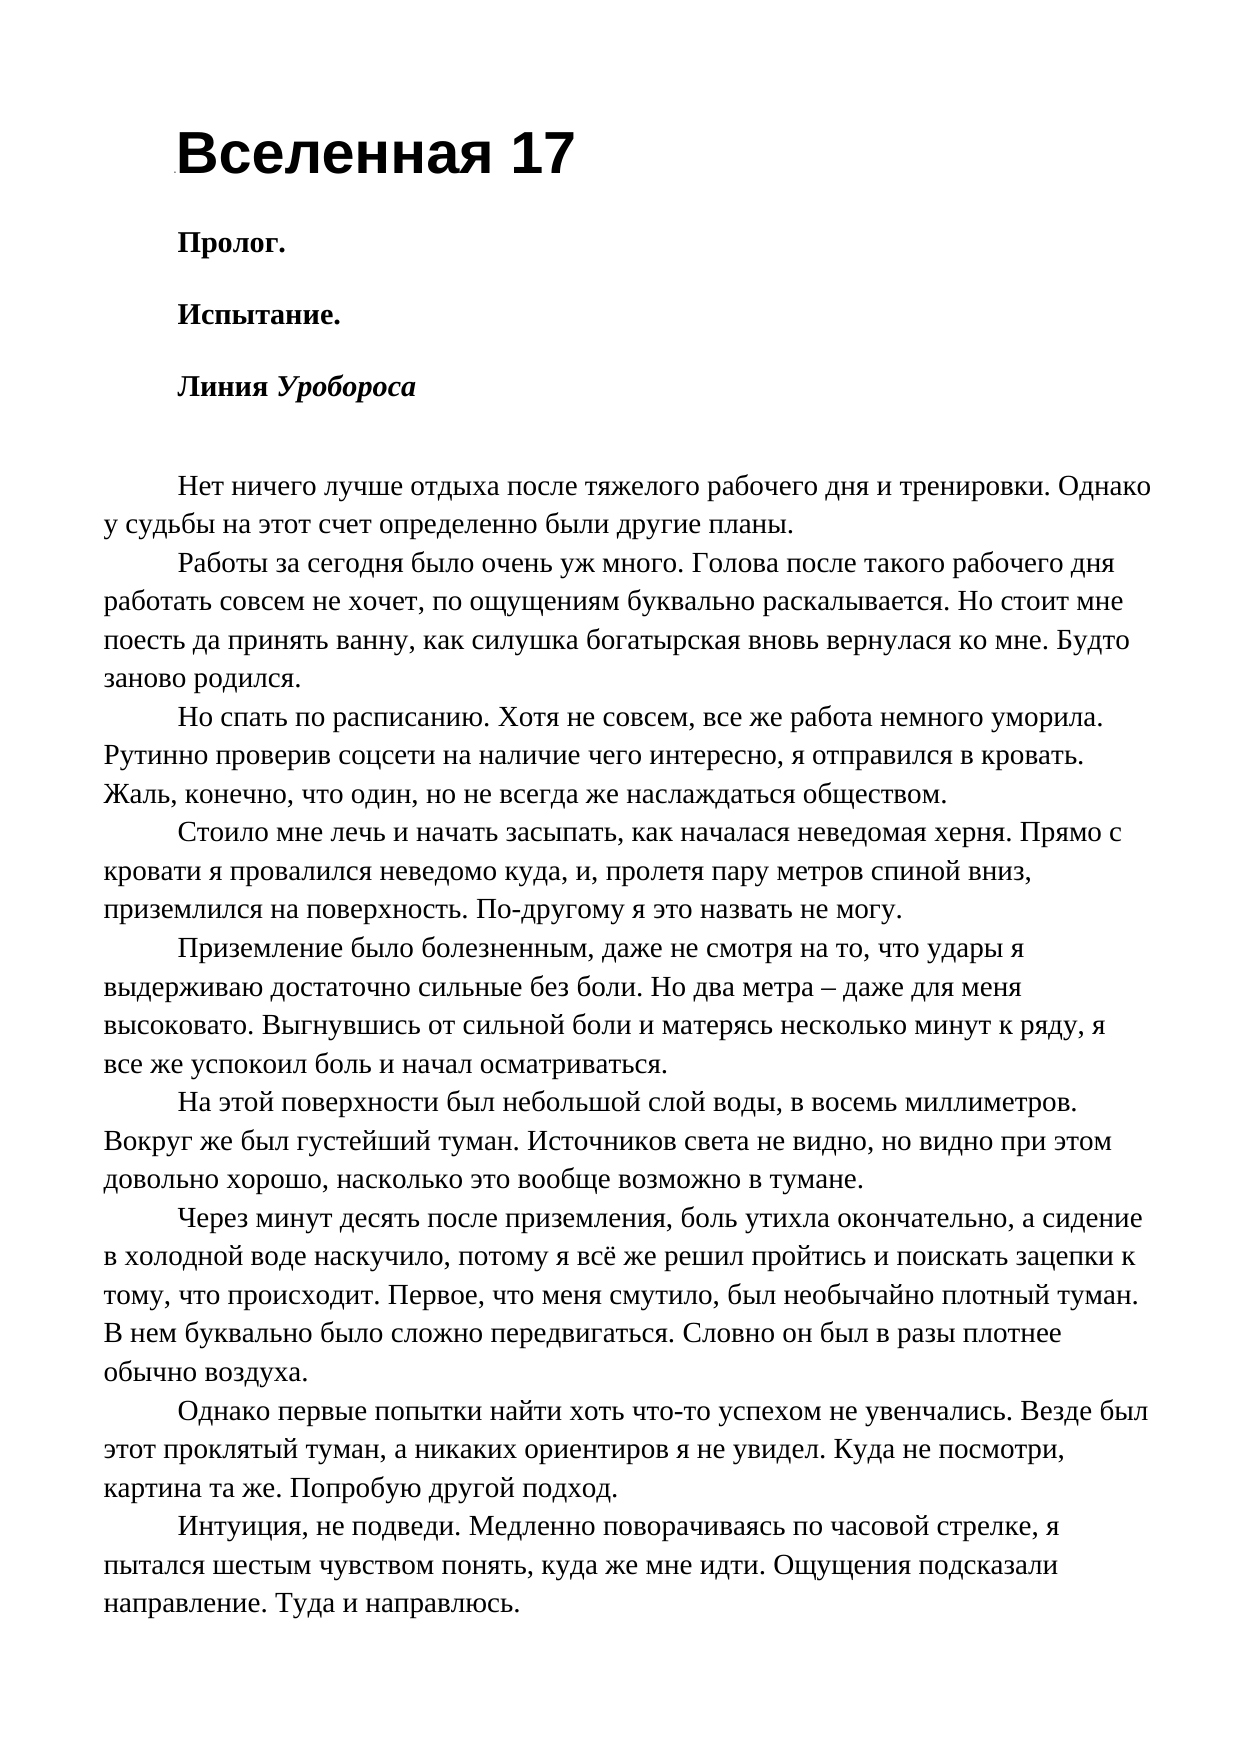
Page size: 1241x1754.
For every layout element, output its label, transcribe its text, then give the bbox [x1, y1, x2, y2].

text Линия Уробороса [177, 368, 1152, 403]
text Через минут десять после приземления, боль утихла окончательно, а сидение в холодной воде наскучило, потому я всё же решил пройтись и поискать зацепки к тому, что происходит. Первое, что меня смутило, был необычайно плотный туман. В нем буквально было сложно передвигаться. Словно он был в разы плотнее обычно воздуха. [103, 1200, 1152, 1388]
text Однако первые попытки найти хоть что-то успехом не увенчались. Везде был этот проклятый туман, а никаких ориентиров я не увидел. Куда не посмотри, картина та же. Попробую другой подход. [103, 1393, 1152, 1503]
text Стоило мне лечь и начать засыпать, как началася неведомая херня. Прямо с кровати я провалился неведомо куда, и, пролетя пару метров спиной вниз, приземлился на поверхность. По-другому я это назвать не могу. [103, 814, 1152, 925]
text Испытание. [177, 296, 1152, 331]
text На этой поверхности был небольшой слой воды, в восемь миллиметров. Вокруг же был густейший туман. Источников света не видно, но видно при этом довольно хорошо, насколько это вообще возможно в тумане. [103, 1084, 1152, 1195]
text Интуиция, не подведи. Медленно поворачиваясь по часовой стрелке, я пытался шестым чувством понять, куда же мне идти. Ощущения подсказали направление. Туда и направлюсь. [103, 1508, 1152, 1619]
text ВВселенная 17 [174, 118, 1152, 186]
text Работы за сегодня было очень уж много. Голова после такого рабочего дня работать совсем не хочет, по ощущениям буквально раскалывается. Но стоит мне поесть да принять ванну, как силушка богатырская вновь вернулася ко мне. Будто заново родился. [103, 545, 1152, 694]
text Пролог. [177, 224, 1152, 259]
text Но спать по расписанию. Хотя не совсем, все же работа немного уморила. Рутинно проверив соцсети на наличие чего интересно, я отправился в кровать. Жаль, конечно, что один, но не всегда же наслаждаться обществом. [103, 699, 1152, 809]
text Нет ничего лучше отдыха после тяжелого рабочего дня и тренировки. Однако у судьбы на этот счет определенно были другие планы. [103, 468, 1152, 540]
text Приземление было болезненным, даже не смотря на то, что удары я выдерживаю достаточно сильные без боли. Но два метра – даже для меня высоковато. Выгнувшись от сильной боли и матерясь несколько минут к ряду, я все же успокоил боль и начал осматриваться. [103, 930, 1152, 1079]
